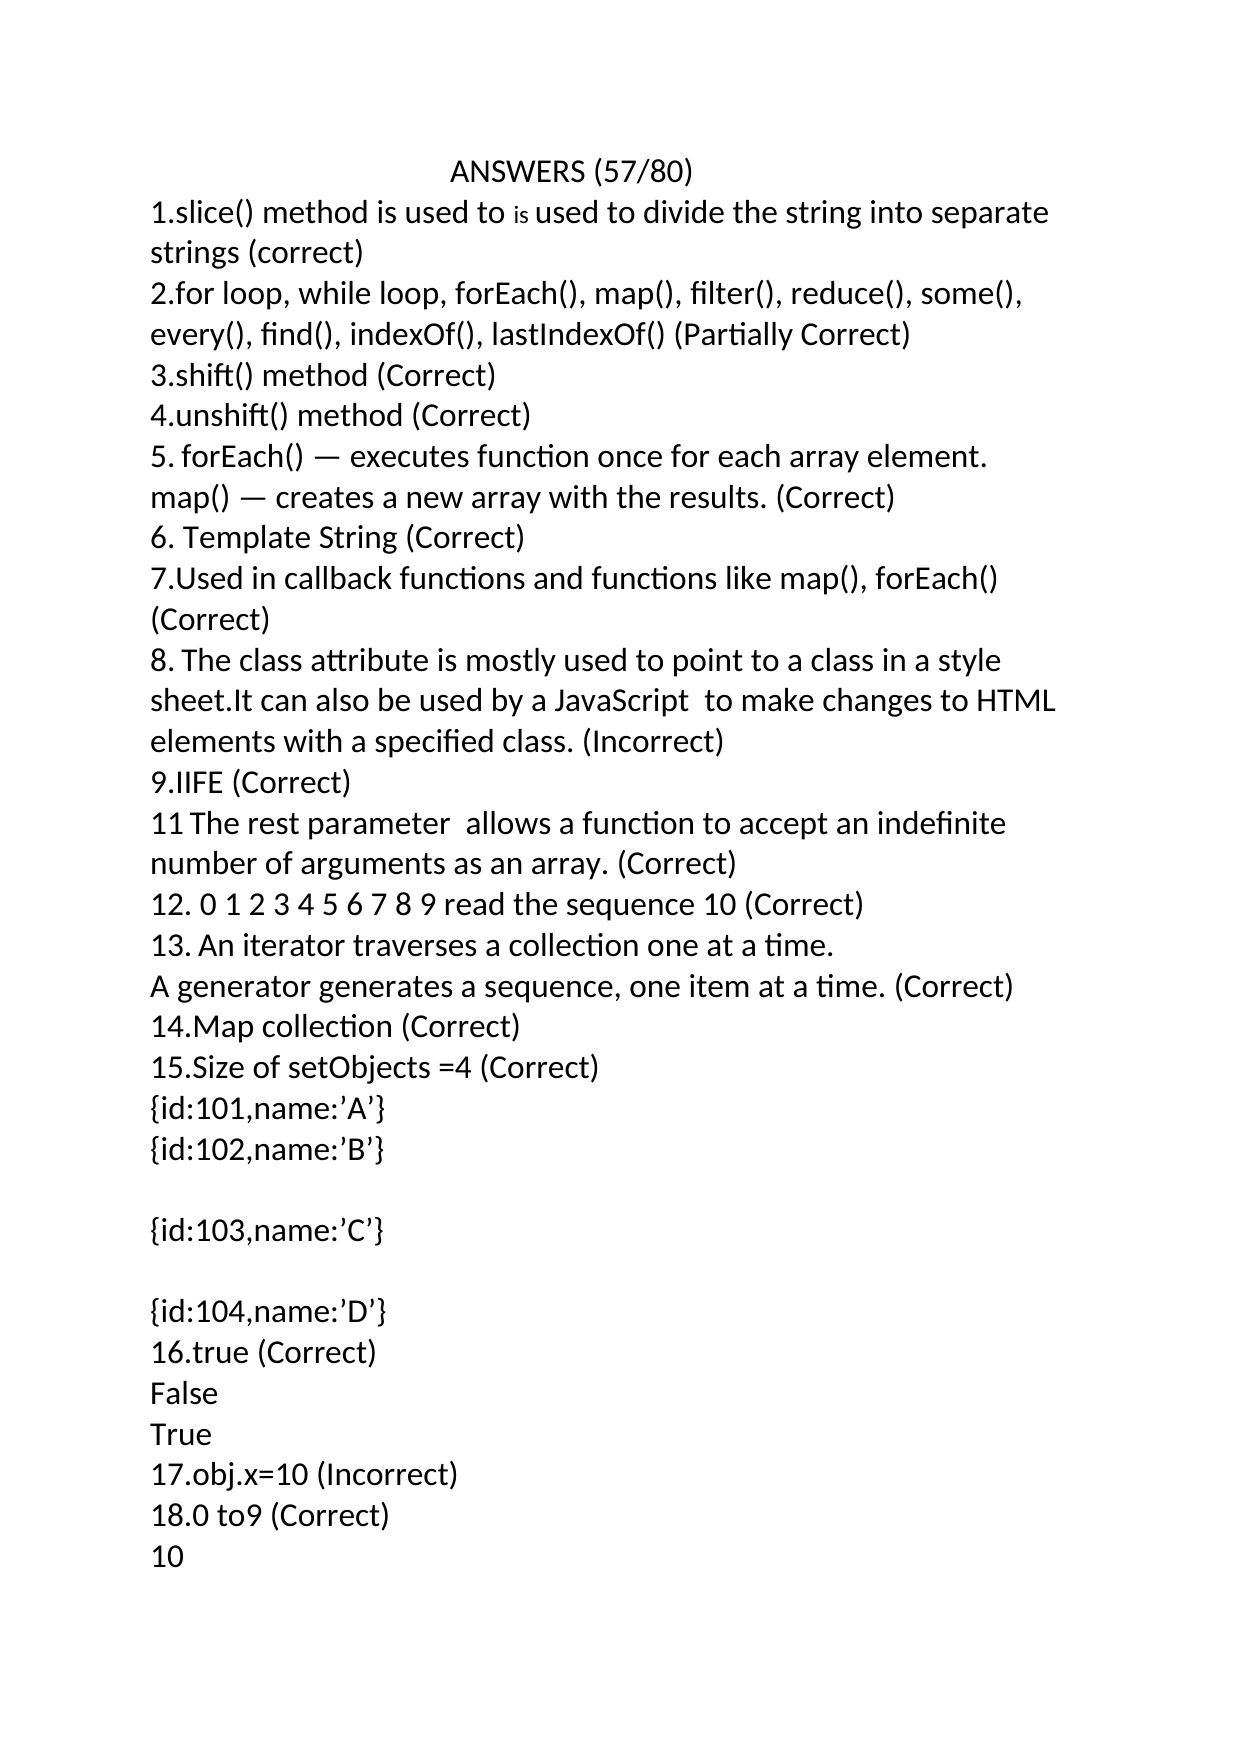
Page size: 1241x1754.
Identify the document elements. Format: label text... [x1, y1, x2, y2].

text 17.obj.x=10 (Incorrect) [150, 1453, 1090, 1494]
text map() — creates a new array with the results. (Correct) [150, 476, 1090, 517]
list ANSWERS (57/80) [450, 150, 1090, 191]
text False [150, 1372, 1090, 1413]
text 13. An iterator traverses a collection one at a time. [150, 924, 1090, 964]
text 5. forEach() — executes function once for each array element. [150, 435, 1090, 476]
text {id:103,name:’C’} [150, 1209, 1090, 1250]
text 18.0 to9 (Correct) [150, 1494, 1090, 1535]
text A generator generates a sequence, one item at a time. (Correct) [150, 964, 1090, 1005]
text 16.true (Correct) [150, 1331, 1090, 1372]
text 8. The class attribute is mostly used to point to a class in a style sheet.It can also be used by a JavaScript to make changes to HTML elements with a specified class. (Incorrect) [150, 639, 1090, 761]
text 7.Used in callback functions and functions like map(), forEach() (Correct) [150, 557, 1090, 639]
text 2.for loop, while loop, forEach(), map(), filter(), reduce(), some(), every(), find(), indexOf(), lastIndexOf() (Partially Correct) [150, 272, 1090, 354]
text 14.Map collection (Correct) [150, 1005, 1090, 1046]
text {id:102,name:’B’} [150, 1127, 1090, 1168]
text True [150, 1413, 1090, 1453]
text {id:104,name:’D’} [150, 1290, 1090, 1331]
text 15.Size of setObjects =4 (Correct) [150, 1046, 1090, 1087]
text 6. Template String (Correct) [150, 517, 1090, 557]
text {id:101,name:’A’} [150, 1087, 1090, 1127]
text 4.unshift() method (Correct) [150, 394, 1090, 435]
text 9.IIFE (Correct) [150, 761, 1090, 802]
text 1.slice() method is used to is used to divide the string into separate strings (correct) [150, 191, 1090, 272]
text 12. 0 1 2 3 4 5 6 7 8 9 read the sequence 10 (Correct) [150, 883, 1090, 924]
text 10 [150, 1535, 1090, 1576]
text 11 The rest parameter allows a function to accept an indefinite number of arguments as an array. (Correct) [150, 802, 1090, 883]
text 3.shift() method (Correct) [150, 354, 1090, 394]
